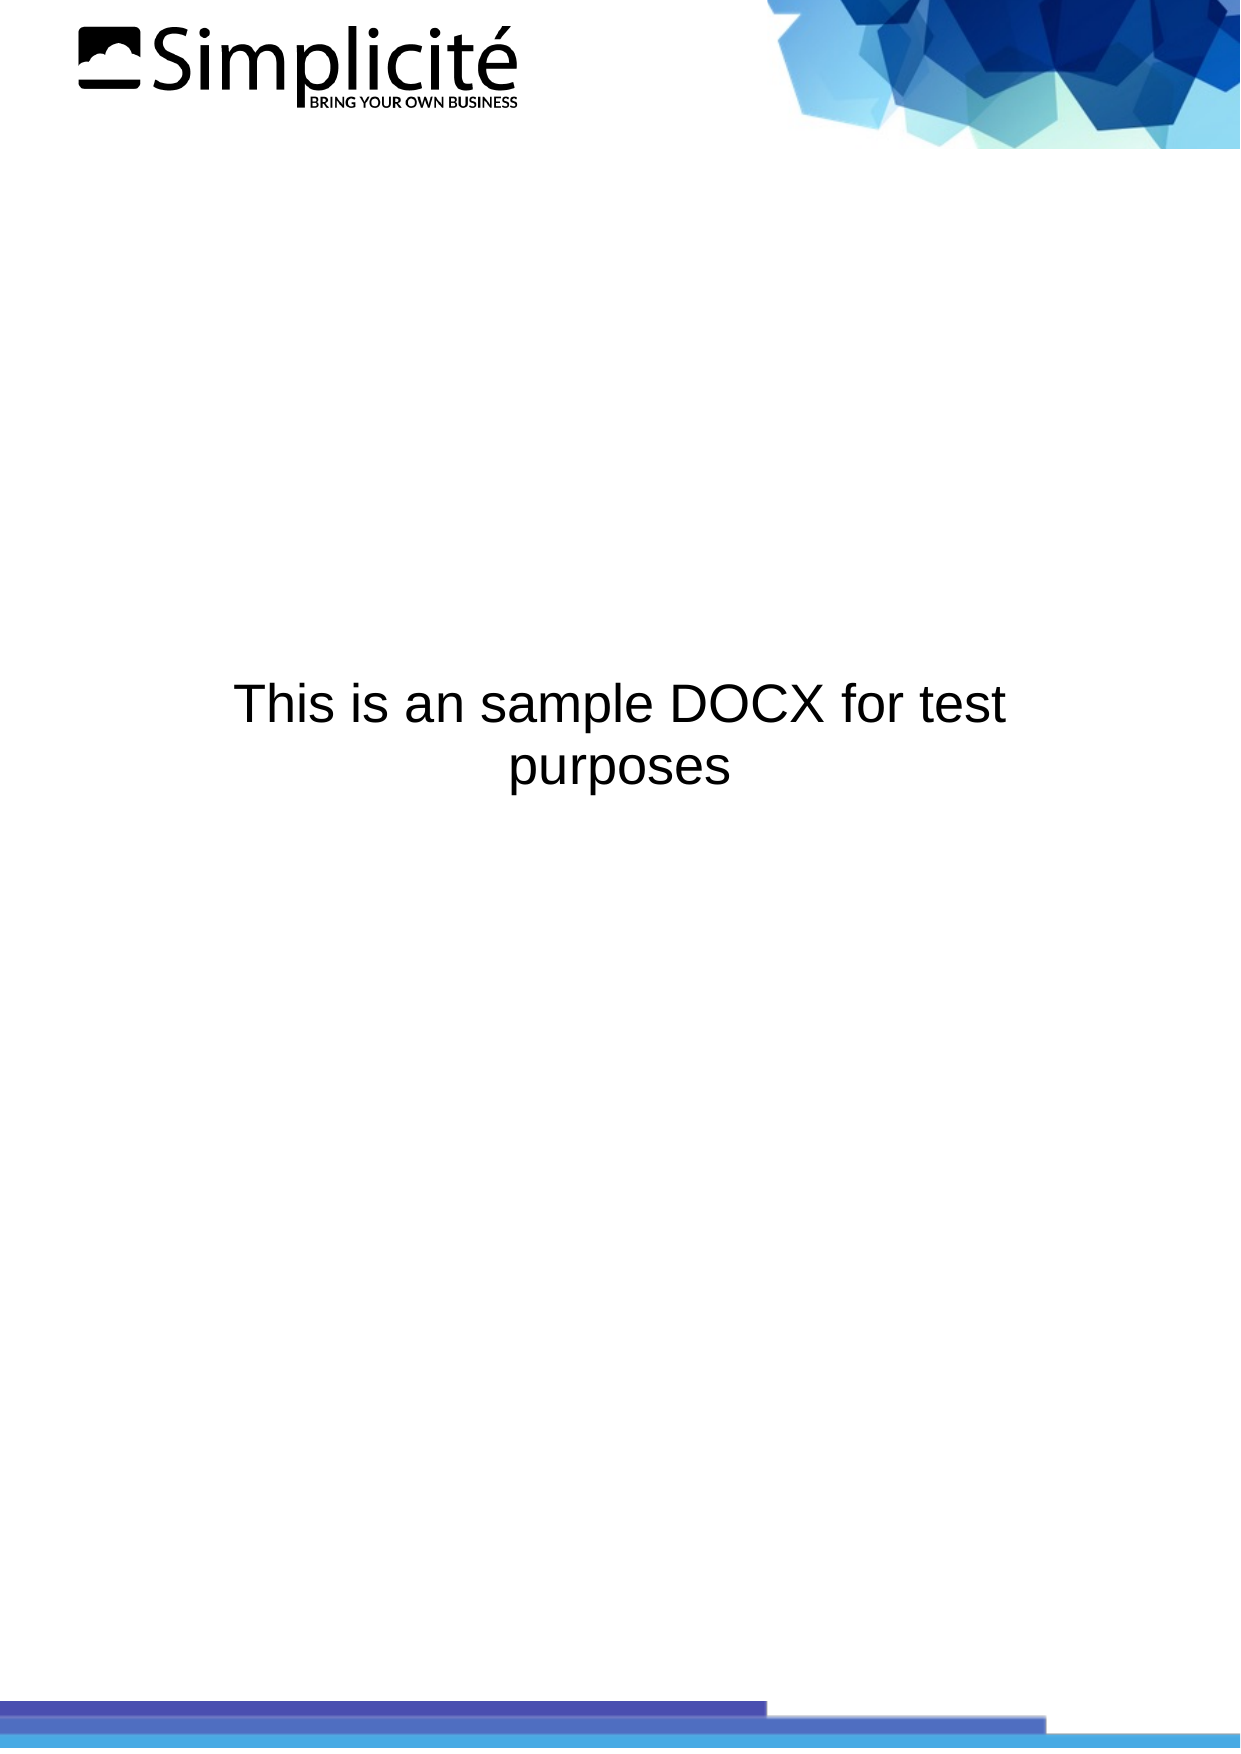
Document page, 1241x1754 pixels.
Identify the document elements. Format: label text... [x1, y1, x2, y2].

title This is an sample DOCX for test purposes [150, 672, 1090, 796]
picture [767, 0, 1240, 149]
picture [76, 26, 519, 111]
picture [0, 1701, 1241, 1748]
